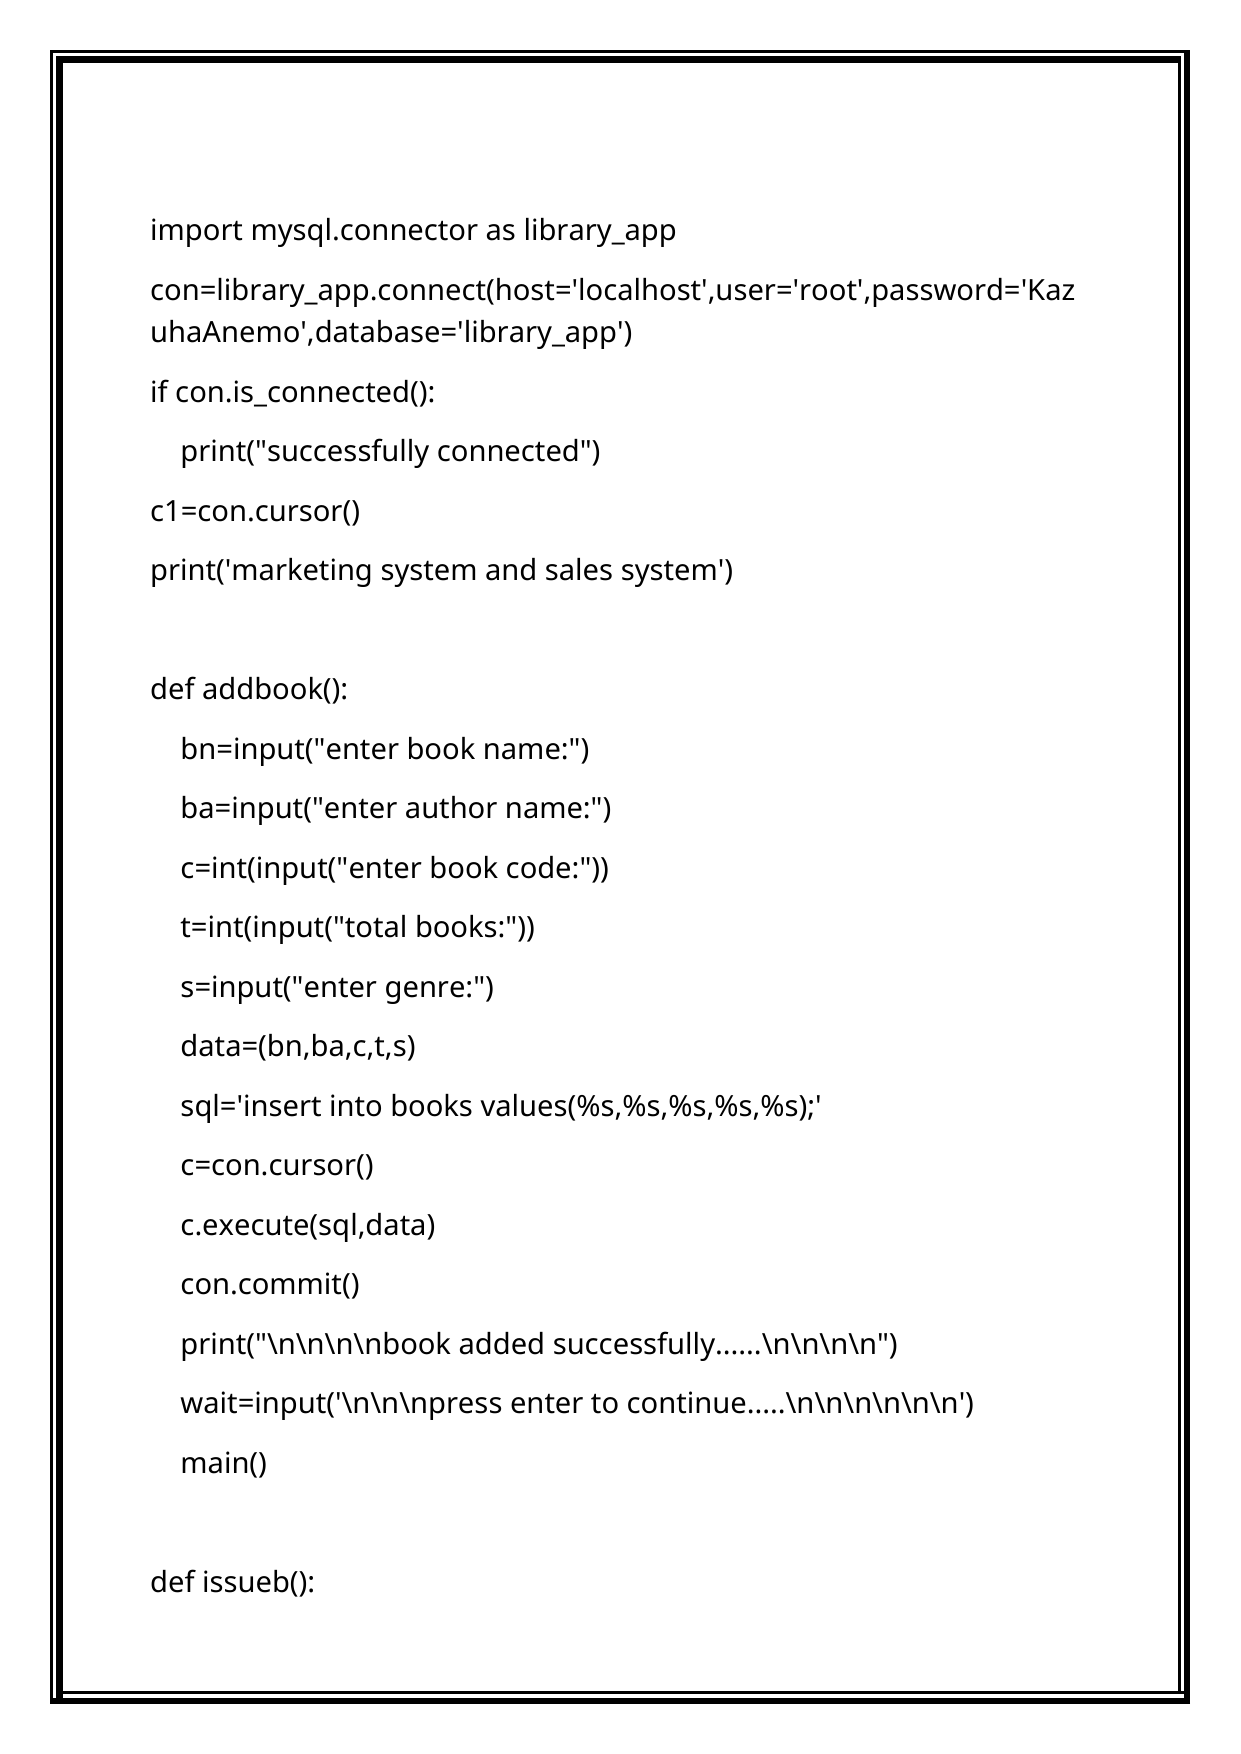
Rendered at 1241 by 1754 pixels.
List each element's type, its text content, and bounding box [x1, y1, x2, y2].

text def issueb(): [150, 1561, 1090, 1601]
text c.execute(sql,data) [150, 1204, 1090, 1244]
text if con.is_connected(): [150, 371, 1090, 411]
text data=(bn,ba,c,t,s) [150, 1026, 1090, 1065]
text wait=input('\n\n\npress enter to continue.....\n\n\n\n\n\n') [150, 1382, 1090, 1422]
text bn=input("enter book name:") [150, 728, 1090, 768]
text con=library_app.connect(host='localhost',user='root',password='KazuhaAnemo',database='library_app') [150, 269, 1090, 351]
text import mysql.connector as library_app [150, 209, 1090, 249]
text c=con.cursor() [150, 1144, 1090, 1184]
text sql='insert into books values(%s,%s,%s,%s,%s);' [150, 1085, 1090, 1125]
text main() [150, 1442, 1090, 1482]
text c=int(input("enter book code:")) [150, 847, 1090, 887]
text print('marketing system and sales system') [150, 550, 1090, 589]
text ba=input("enter author name:") [150, 788, 1090, 827]
text print("\n\n\n\nbook added successfully......\n\n\n\n") [150, 1323, 1090, 1363]
text c1=con.cursor() [150, 490, 1090, 530]
text con.commit() [150, 1263, 1090, 1303]
text def addbook(): [150, 669, 1090, 708]
text s=input("enter genre:") [150, 966, 1090, 1006]
text t=int(input("total books:")) [150, 907, 1090, 946]
text print("successfully connected") [150, 431, 1090, 470]
